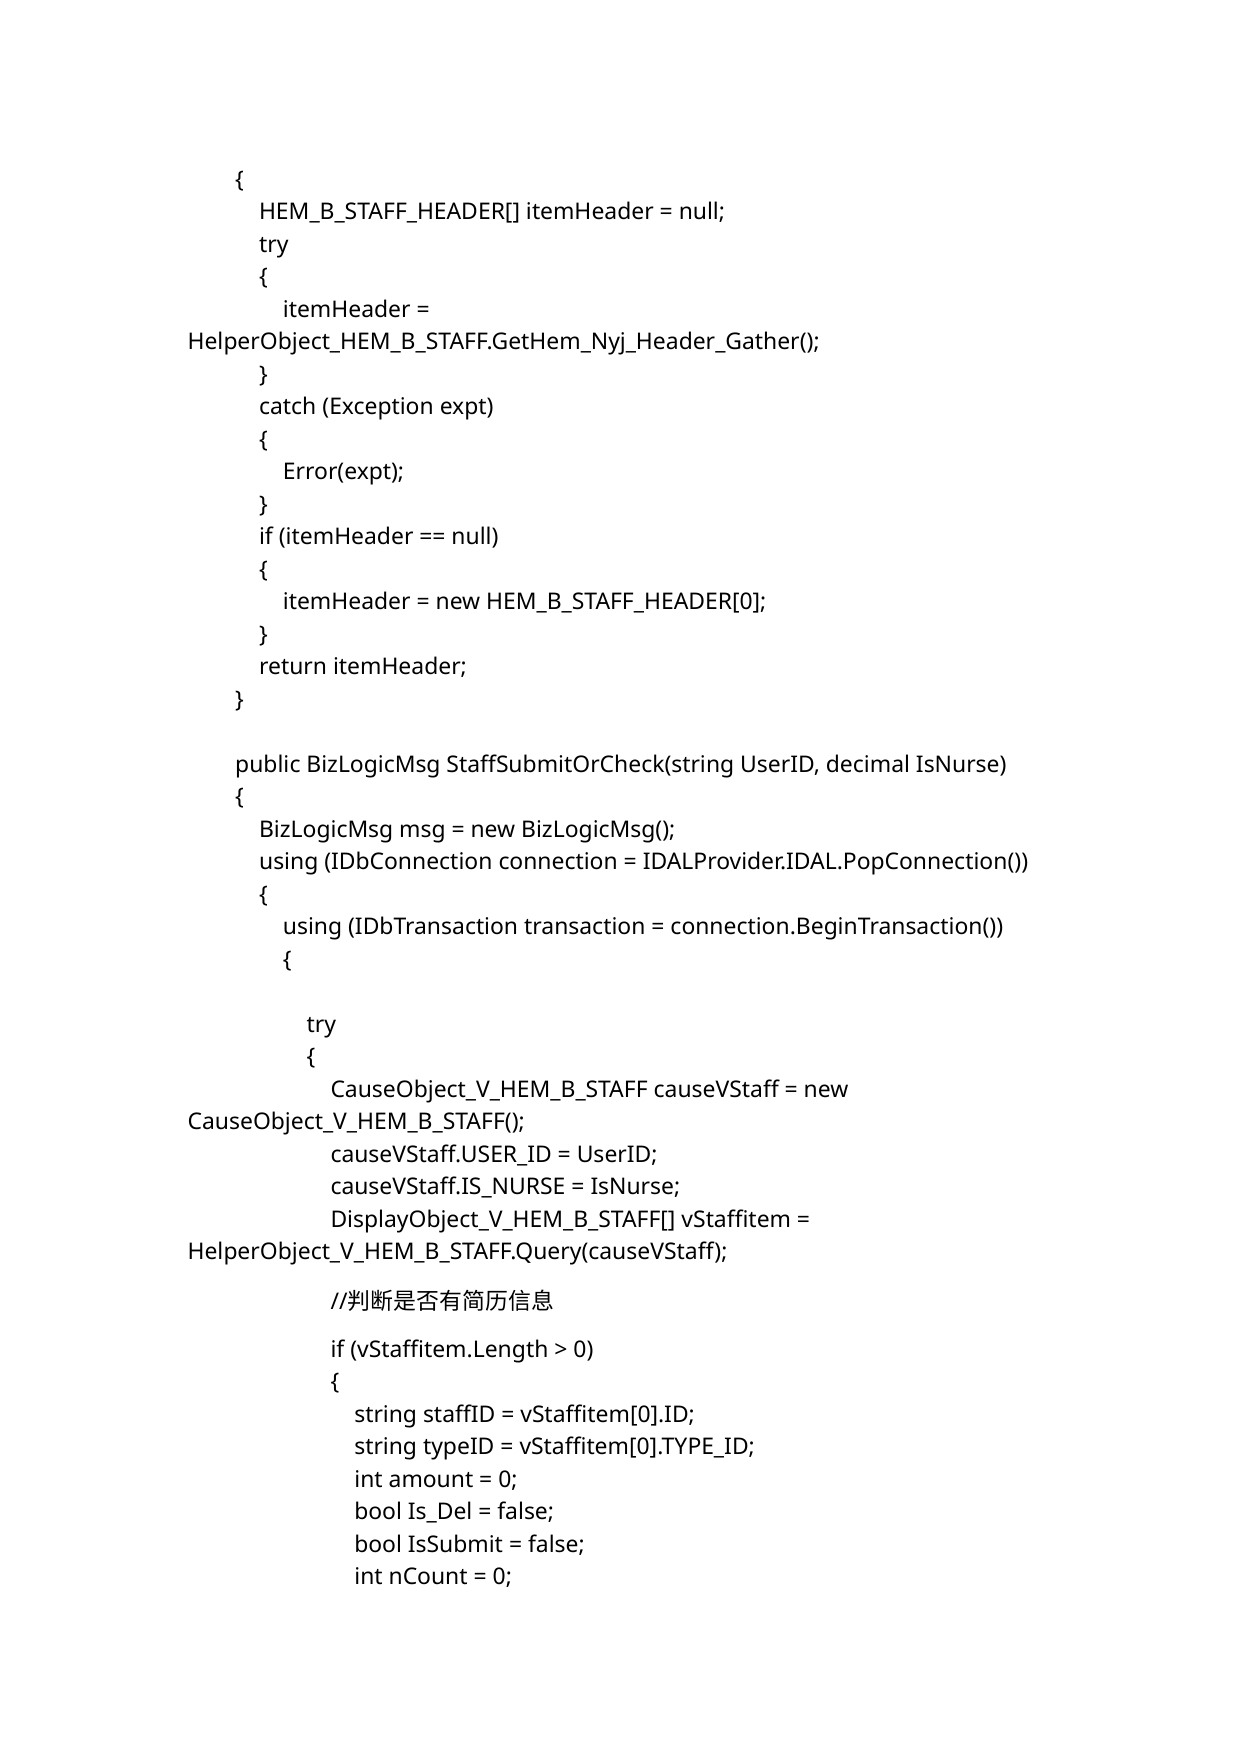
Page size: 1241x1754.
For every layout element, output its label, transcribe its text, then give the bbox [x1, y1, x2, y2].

text DisplayObject_V_HEM_B_STAFF[] vStaffitem = HelperObject_V_HEM_B_STAFF.Query(causeVStaff); [187, 1202, 1053, 1267]
text bool IsSubmit = false; [187, 1527, 1053, 1559]
text if (vStaffitem.Length > 0) [187, 1332, 1053, 1364]
text using (IDbTransaction transaction = connection.BeginTransaction()) [187, 909, 1053, 942]
text { [187, 1364, 1053, 1397]
text string typeID = vStaffitem[0].TYPE_ID; [187, 1429, 1053, 1462]
text string staffID = vStaffitem[0].ID; [187, 1397, 1053, 1429]
text catch (Exception expt) [187, 389, 1053, 422]
text { [187, 1039, 1053, 1072]
text } [187, 357, 1053, 389]
text causeVStaff.USER_ID = UserID; [187, 1137, 1053, 1169]
text using (IDbConnection connection = IDALProvider.IDAL.PopConnection()) [187, 844, 1053, 877]
text int nCount = 0; [187, 1559, 1053, 1592]
text bool Is_Del = false; [187, 1494, 1053, 1527]
text public BizLogicMsg StaffSubmitOrCheck(string UserID, decimal IsNurse) [187, 747, 1053, 779]
text Error(expt); [187, 454, 1053, 487]
text if (itemHeader == null) [187, 519, 1053, 552]
text } [187, 682, 1053, 714]
text { [187, 162, 1053, 194]
text itemHeader = HelperObject_HEM_B_STAFF.GetHem_Nyj_Header_Gather(); [187, 292, 1053, 357]
text { [187, 779, 1053, 812]
text { [187, 422, 1053, 454]
text CauseObject_V_HEM_B_STAFF causeVStaff = new CauseObject_V_HEM_B_STAFF(); [187, 1072, 1053, 1137]
text int amount = 0; [187, 1462, 1053, 1494]
text try [187, 1007, 1053, 1039]
text causeVStaff.IS_NURSE = IsNurse; [187, 1169, 1053, 1202]
text HEM_B_STAFF_HEADER[] itemHeader = null; [187, 194, 1053, 227]
text return itemHeader; [187, 649, 1053, 682]
text { [187, 877, 1053, 909]
text //判断是否有简历信息 [187, 1267, 1053, 1332]
text } [187, 617, 1053, 649]
text try [187, 227, 1053, 259]
text { [187, 942, 1053, 974]
text { [187, 259, 1053, 292]
text BizLogicMsg msg = new BizLogicMsg(); [187, 812, 1053, 844]
text { [187, 552, 1053, 584]
text itemHeader = new HEM_B_STAFF_HEADER[0]; [187, 584, 1053, 617]
text } [187, 487, 1053, 519]
